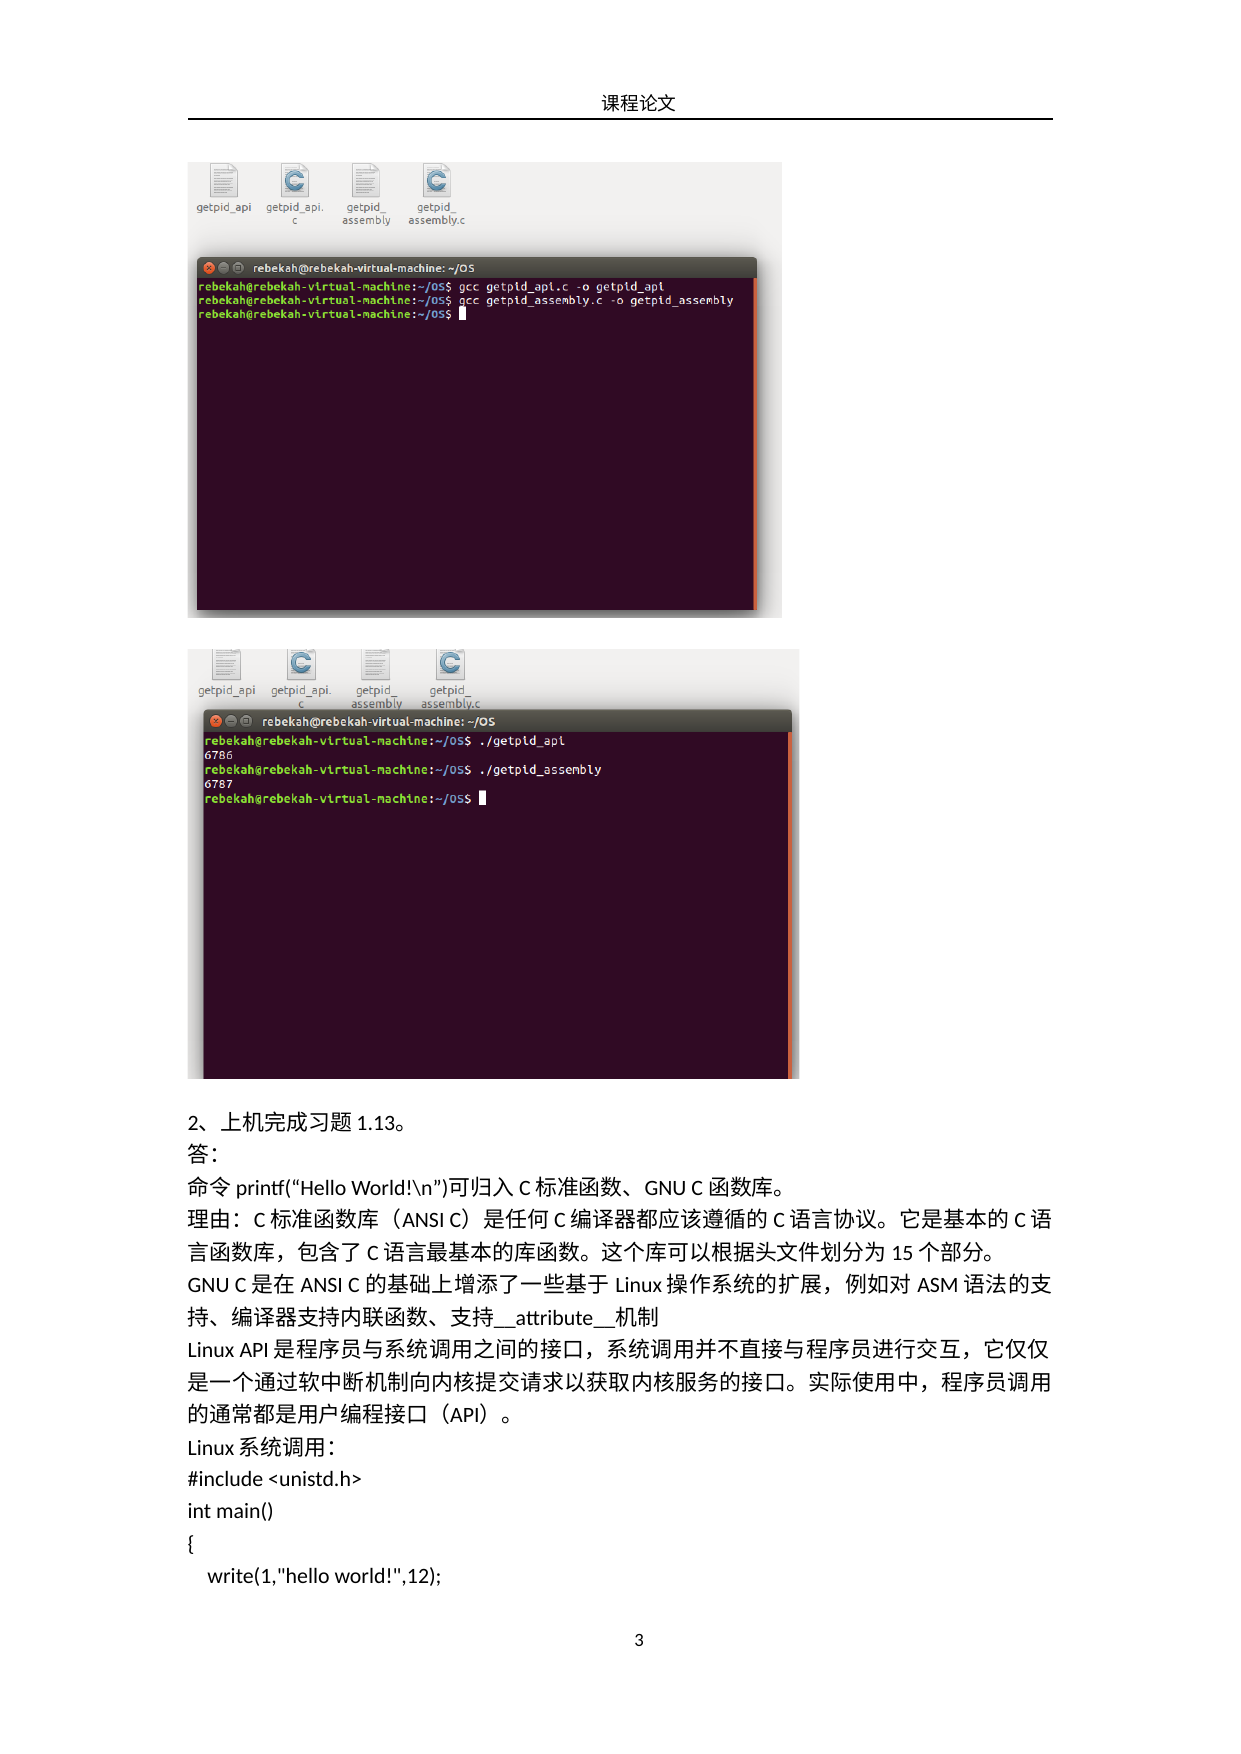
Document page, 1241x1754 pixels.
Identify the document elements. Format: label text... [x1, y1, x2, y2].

list GNU C是在ANSI C的基础上增添了一些基于Linux操作系统的扩展，例如对ASM语法的支持、编译器支持内联函数、支持__attribute__机制 [187, 1267, 1053, 1332]
list Linux系统调用： [187, 1429, 1053, 1462]
list 理由：C标准函数库（ANSI C）是任何C编译器都应该遵循的C语言协议。它是基本的C语言函数库，包含了C语言最基本的库函数。这个库可以根据头文件划分为 15 个部分。 [187, 1202, 1053, 1267]
list 命令printf(“Hello World!\n”)可归入 C标准函数、GNU C 函数库。 [187, 1169, 1053, 1202]
picture [187, 162, 782, 618]
list int main() [187, 1494, 1053, 1527]
list { [187, 1527, 1053, 1559]
list write(1,"hello world!",12); [187, 1559, 1053, 1592]
picture [187, 649, 800, 1079]
list Linux API是程序员与系统调用之间的接口，系统调用并不直接与程序员进行交互，它仅仅是一个通过软中断机制向内核提交请求以获取内核服务的接口。实际使用中，程序员调用的通常都是用户编程接口（API）。 [187, 1332, 1053, 1429]
list #include <unistd.h> [187, 1462, 1053, 1494]
list 上机完成习题1.13。 [187, 1104, 1053, 1137]
list 答： [187, 1137, 1053, 1169]
